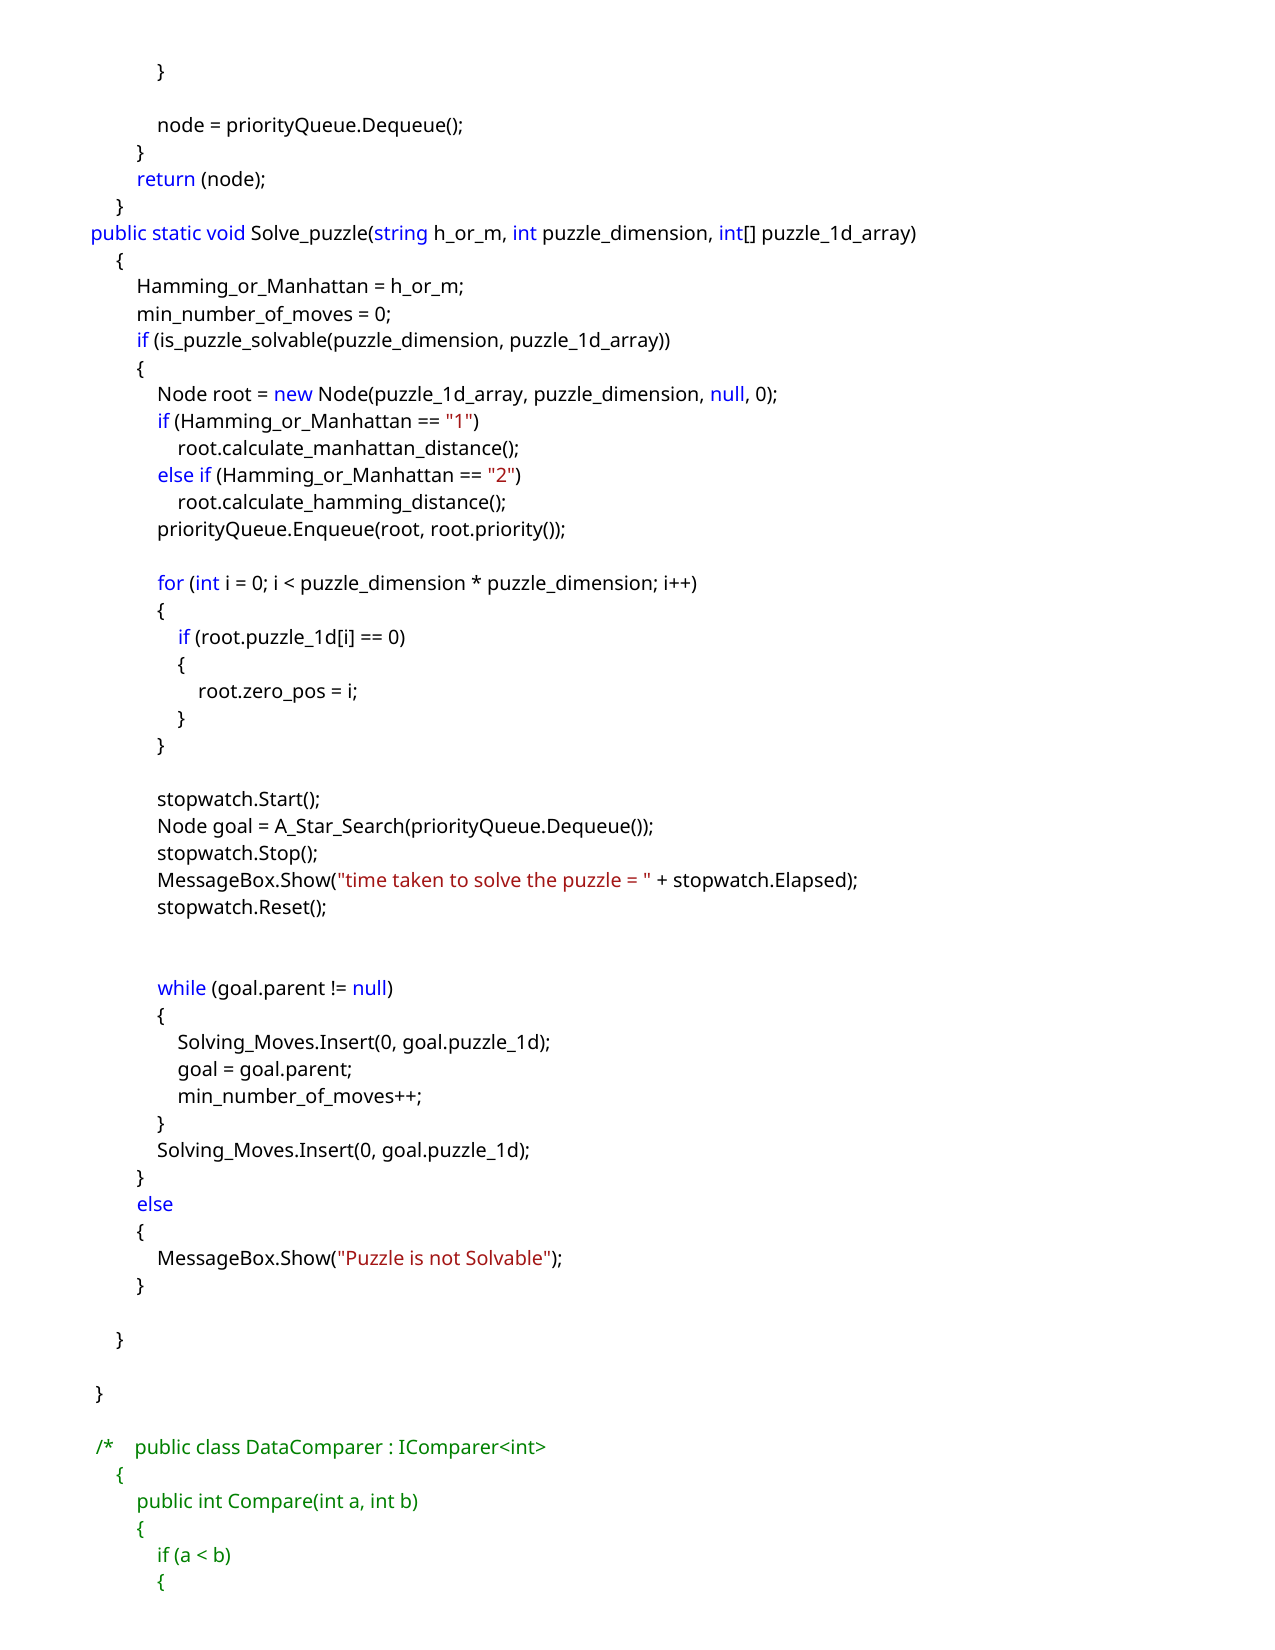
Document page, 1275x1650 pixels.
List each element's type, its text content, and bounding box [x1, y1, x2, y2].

text } [75, 57, 1200, 84]
text root.zero_pos = i; [75, 677, 1200, 704]
text } [75, 1109, 1200, 1136]
text { [75, 651, 1200, 677]
text if (a < b) [75, 1541, 1200, 1568]
text { [75, 1514, 1200, 1541]
text } [75, 1271, 1200, 1298]
text priorityQueue.Enqueue(root, root.priority()); [75, 516, 1200, 543]
text root.calculate_manhattan_distance(); [75, 435, 1200, 462]
text node = priorityQueue.Dequeue(); [75, 111, 1200, 138]
text } [75, 731, 1200, 758]
text min_number_of_moves++; [75, 1082, 1200, 1109]
text } [75, 704, 1200, 731]
text Solving_Moves.Insert(0, goal.puzzle_1d); [75, 1136, 1200, 1163]
text { [75, 246, 1200, 273]
text min_number_of_moves = 0; [75, 300, 1200, 327]
text while (goal.parent != null) [75, 974, 1200, 1001]
text { [75, 1217, 1200, 1244]
text public static void Solve_puzzle(string h_or_m, int puzzle_dimension, int[] puzzle_1d_array) [75, 219, 1200, 246]
text goal = goal.parent; [75, 1055, 1200, 1082]
text } [75, 1325, 1200, 1352]
text Node goal = A_Star_Search(priorityQueue.Dequeue()); [75, 812, 1200, 839]
text MessageBox.Show("Puzzle is not Solvable"); [75, 1244, 1200, 1271]
text Hamming_or_Manhattan = h_or_m; [75, 273, 1200, 300]
text else if (Hamming_or_Manhattan == "2") [75, 462, 1200, 489]
text MessageBox.Show("time taken to solve the puzzle = " + stopwatch.Elapsed); [75, 866, 1200, 893]
text } [75, 1163, 1200, 1190]
text } [75, 192, 1200, 219]
text { [75, 354, 1200, 381]
text { [75, 597, 1200, 623]
text } [75, 138, 1200, 165]
text if (is_puzzle_solvable(puzzle_dimension, puzzle_1d_array)) [75, 327, 1200, 354]
text /* public class DataComparer : IComparer<int> [75, 1433, 1200, 1460]
text Solving_Moves.Insert(0, goal.puzzle_1d); [75, 1028, 1200, 1055]
text else [75, 1190, 1200, 1217]
text { [75, 1460, 1200, 1487]
text { [75, 1568, 1200, 1595]
text } [75, 1379, 1200, 1406]
text Node root = new Node(puzzle_1d_array, puzzle_dimension, null, 0); [75, 381, 1200, 408]
text public int Compare(int a, int b) [75, 1487, 1200, 1514]
text { [75, 1001, 1200, 1028]
text if (root.puzzle_1d[i] == 0) [75, 623, 1200, 651]
text if (Hamming_or_Manhattan == "1") [75, 408, 1200, 435]
text root.calculate_hamming_distance(); [75, 489, 1200, 516]
text stopwatch.Start(); [75, 785, 1200, 812]
text for (int i = 0; i < puzzle_dimension * puzzle_dimension; i++) [75, 569, 1200, 597]
text stopwatch.Stop(); [75, 839, 1200, 866]
text return (node); [75, 165, 1200, 192]
text stopwatch.Reset(); [75, 893, 1200, 920]
